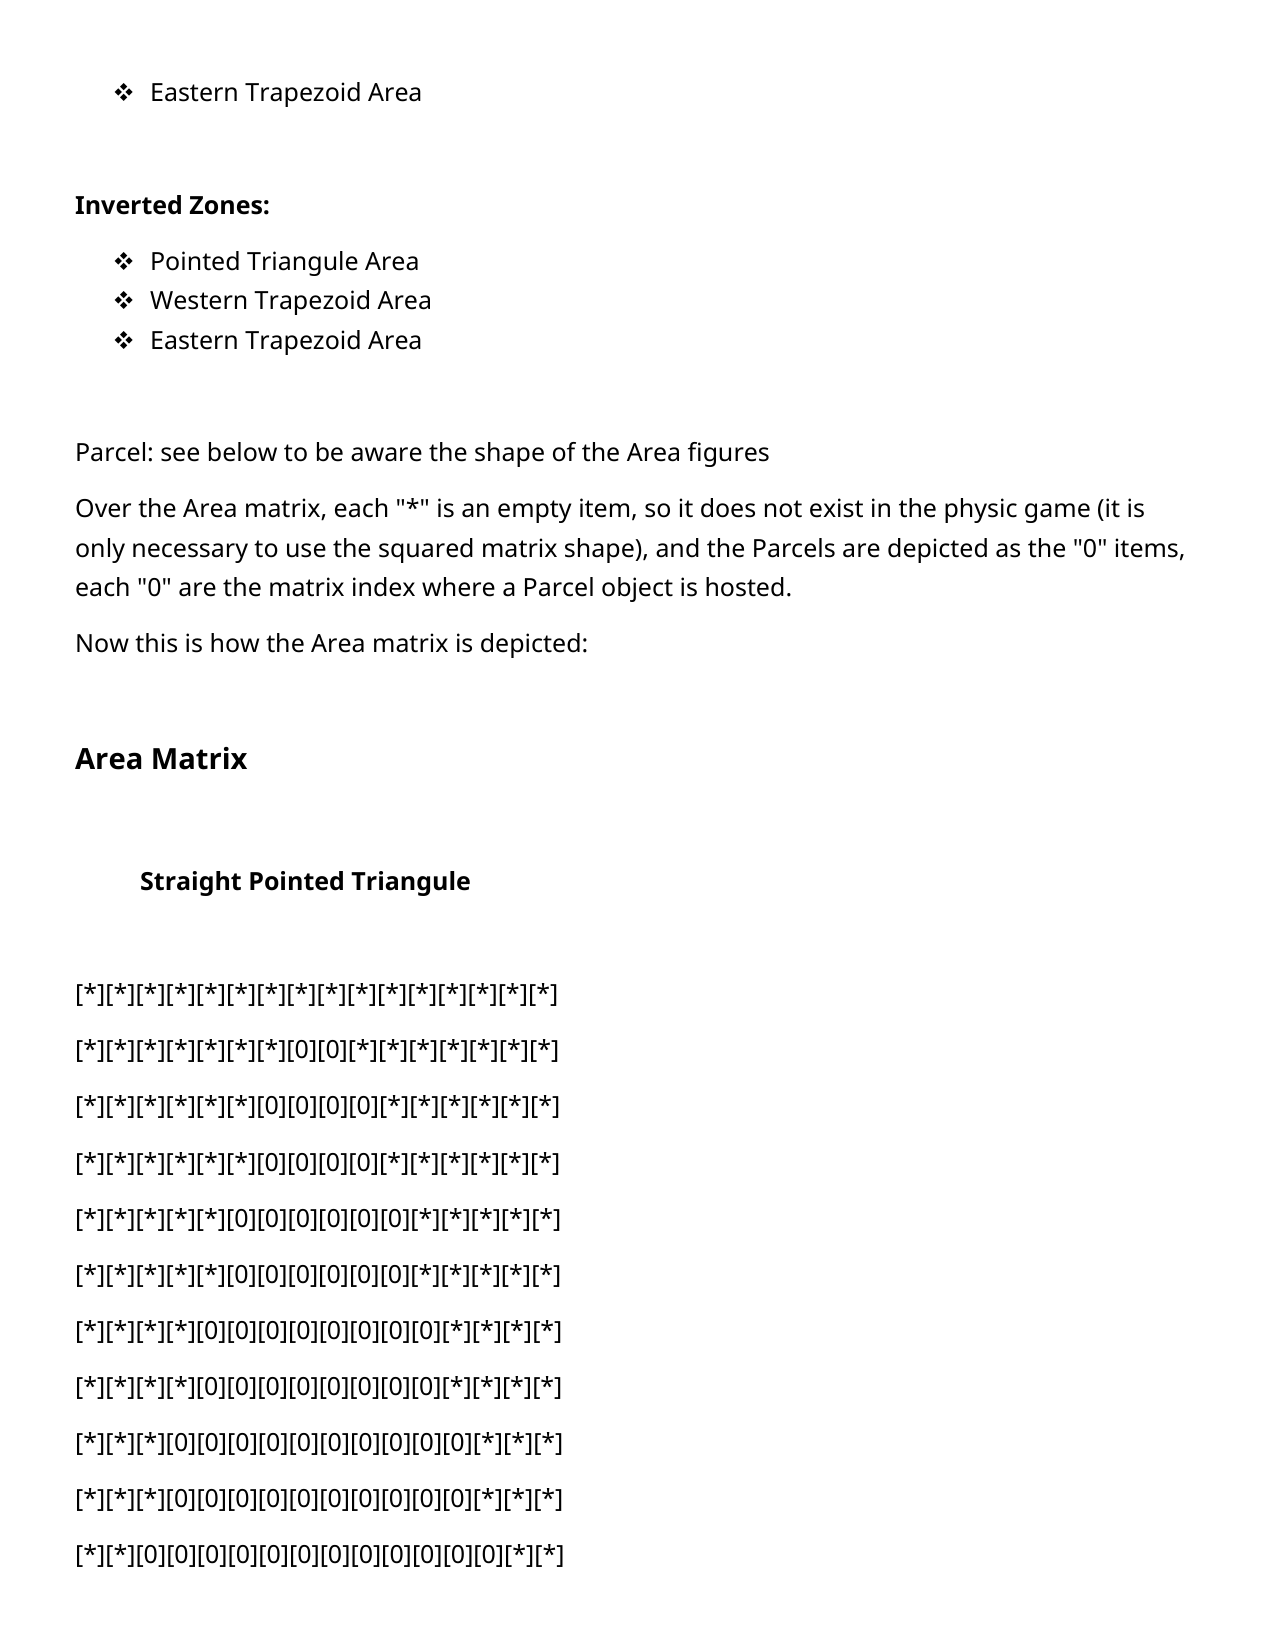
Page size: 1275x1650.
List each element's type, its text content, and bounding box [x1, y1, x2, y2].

text Area Matrix [75, 738, 1200, 778]
text [*][*][0][0][0][0][0][0][0][0][0][0][0][0][*][*] [75, 1537, 1200, 1571]
text [*][*][*][*][*][*][*][*][*][*][*][*][*][*][*][*] [75, 976, 1200, 1010]
text [*][*][*][*][*][*][0][0][0][0][*][*][*][*][*][*] [75, 1144, 1200, 1178]
text Straight Pointed Triangule [75, 863, 1200, 897]
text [75, 1369, 1200, 1403]
text [*][*][*][*][*][*][0][0][0][0][*][*][*][*][*][*] [75, 1088, 1200, 1122]
list Western Trapezoid Area [112, 283, 1200, 317]
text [75, 1313, 1200, 1347]
text [*][*][*][0][0][0][0][0][0][0][0][0][0][*][*][*] [75, 1481, 1200, 1515]
list Eastern Trapezoid Area [112, 322, 1200, 356]
list Eastern Trapezoid Area [112, 75, 1200, 109]
text Inverted Zones: [75, 187, 1200, 221]
text [*][*][*][*][*][0][0][0][0][0][0][*][*][*][*][*] [75, 1200, 1200, 1234]
text [*][*][*][*][*][*][*][0][0][*][*][*][*][*][*][*] [75, 1032, 1200, 1066]
list Pointed Triangule Area [112, 243, 1200, 277]
text Parcel: see below to be aware the shape of the Area figures [75, 435, 1200, 469]
text Now this is how the Area matrix is depicted: [75, 626, 1200, 660]
text [*][*][*][*][*][0][0][0][0][0][0][*][*][*][*][*] [75, 1256, 1200, 1291]
text Over the Area matrix, each "*" is an empty item, so it does not exist in the physic game (it is only necessary to use the squared matrix shape), and the Parcels are depicted as the "0" items, each "0" are the matrix index where a Parcel object is hosted. [75, 491, 1200, 604]
text [*][*][*][0][0][0][0][0][0][0][0][0][0][*][*][*] [75, 1425, 1200, 1459]
